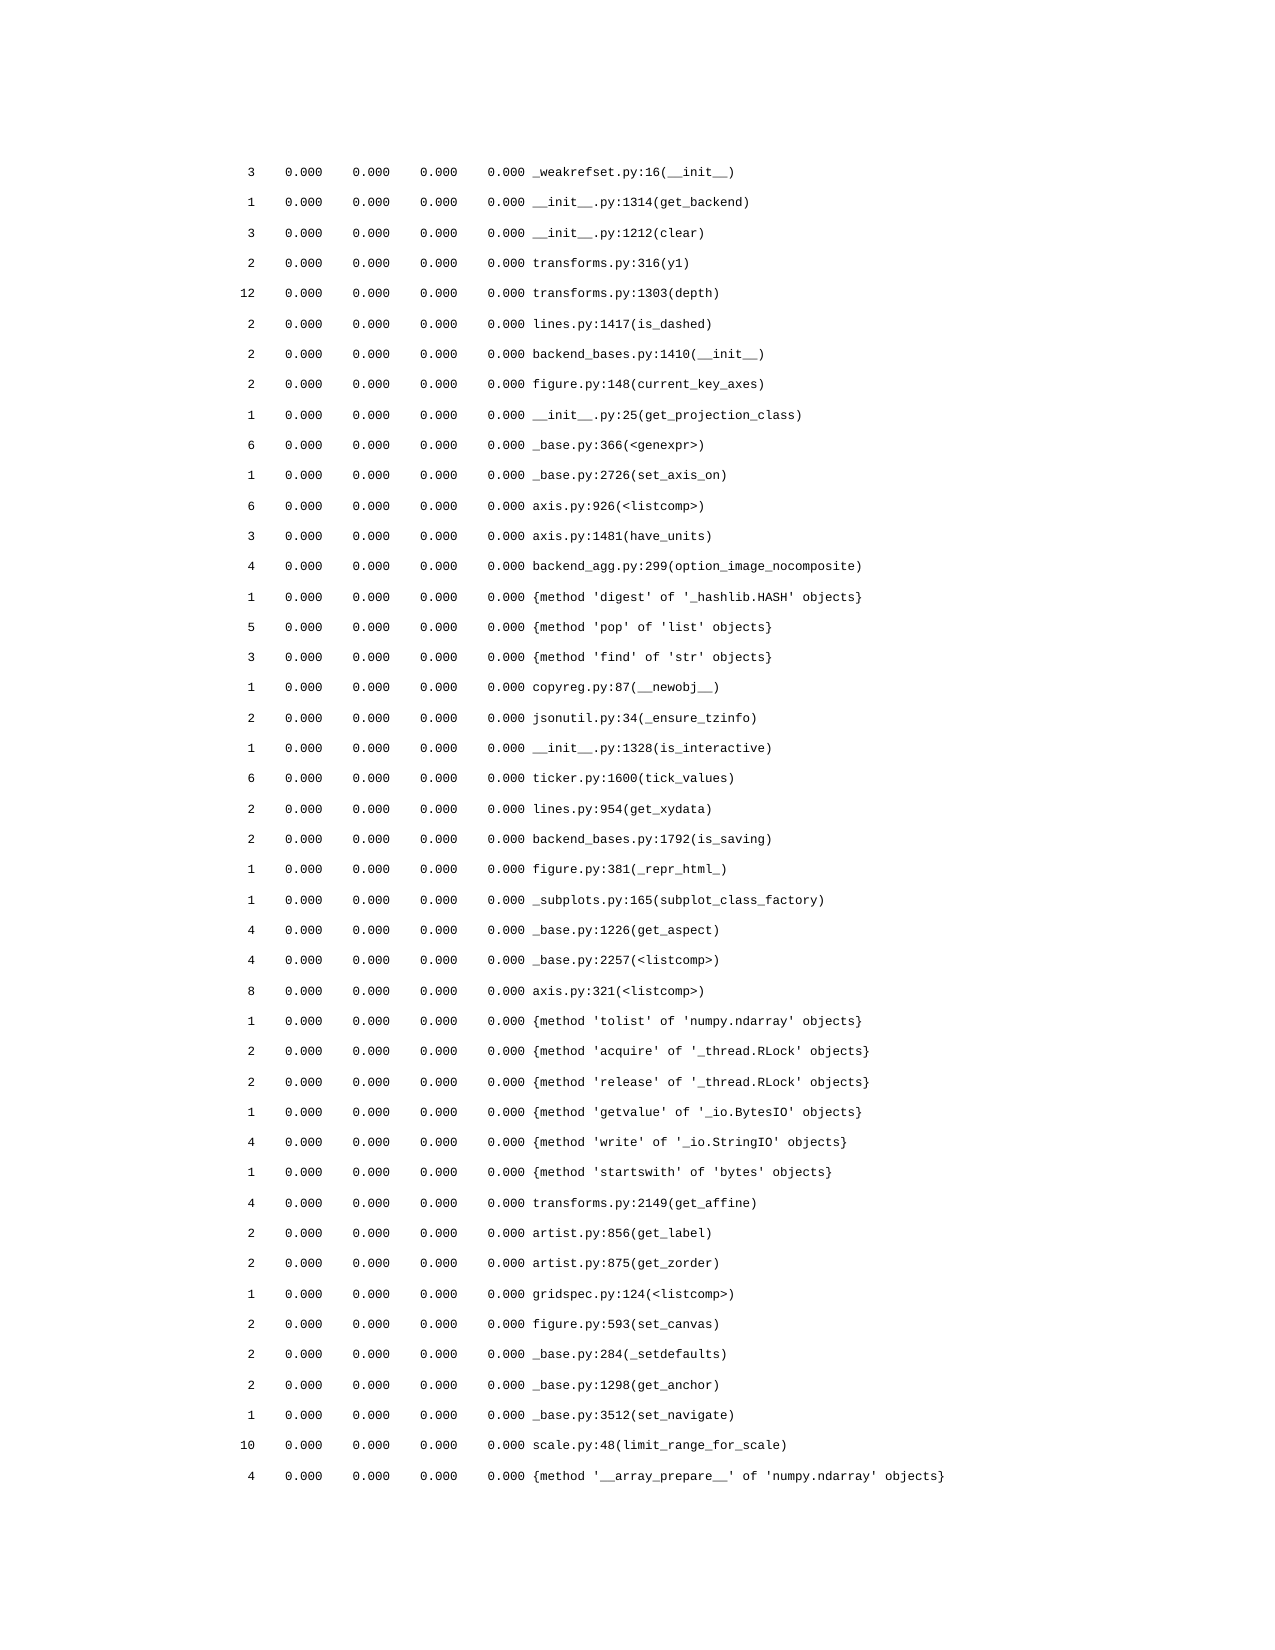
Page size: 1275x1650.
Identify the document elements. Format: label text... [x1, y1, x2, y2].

text 2 0.000 0.000 0.000 0.000 jsonutil.py:34(_ensure_tzinfo) [187, 696, 1087, 726]
text 2 0.000 0.000 0.000 0.000 _base.py:1298(get_anchor) [187, 1362, 1087, 1393]
text 3 0.000 0.000 0.000 0.000 __init__.py:1212(clear) [187, 211, 1087, 241]
text 2 0.000 0.000 0.000 0.000 lines.py:954(get_xydata) [187, 787, 1087, 817]
text 1 0.000 0.000 0.000 0.000 _subplots.py:165(subplot_class_factory) [187, 877, 1087, 908]
text 1 0.000 0.000 0.000 0.000 __init__.py:1314(get_backend) [187, 180, 1087, 211]
text 2 0.000 0.000 0.000 0.000 artist.py:856(get_label) [187, 1211, 1087, 1241]
text 4 0.000 0.000 0.000 0.000 _base.py:1226(get_aspect) [187, 908, 1087, 938]
text 4 0.000 0.000 0.000 0.000 backend_agg.py:299(option_image_nocomposite) [187, 544, 1087, 574]
text 2 0.000 0.000 0.000 0.000 backend_bases.py:1410(__init__) [187, 332, 1087, 362]
text 1 0.000 0.000 0.000 0.000 {method 'tolist' of 'numpy.ndarray' objects} [187, 999, 1087, 1029]
text 3 0.000 0.000 0.000 0.000 axis.py:1481(have_units) [187, 514, 1087, 544]
text 2 0.000 0.000 0.000 0.000 {method 'release' of '_thread.RLock' objects} [187, 1059, 1087, 1090]
text 4 0.000 0.000 0.000 0.000 _base.py:2257(<listcomp>) [187, 938, 1087, 968]
text 12 0.000 0.000 0.000 0.000 transforms.py:1303(depth) [187, 271, 1087, 302]
text 1 0.000 0.000 0.000 0.000 _base.py:3512(set_navigate) [187, 1393, 1087, 1423]
text 5 0.000 0.000 0.000 0.000 {method 'pop' of 'list' objects} [187, 605, 1087, 635]
text 4 0.000 0.000 0.000 0.000 {method '__array_prepare__' of 'numpy.ndarray' objects} [187, 1453, 1087, 1484]
text 1 0.000 0.000 0.000 0.000 {method 'getvalue' of '_io.BytesIO' objects} [187, 1090, 1087, 1120]
text 2 0.000 0.000 0.000 0.000 figure.py:593(set_canvas) [187, 1302, 1087, 1332]
text 1 0.000 0.000 0.000 0.000 {method 'startswith' of 'bytes' objects} [187, 1150, 1087, 1181]
text 2 0.000 0.000 0.000 0.000 {method 'acquire' of '_thread.RLock' objects} [187, 1029, 1087, 1059]
text 3 0.000 0.000 0.000 0.000 {method 'find' of 'str' objects} [187, 635, 1087, 665]
text 6 0.000 0.000 0.000 0.000 axis.py:926(<listcomp>) [187, 483, 1087, 514]
text 2 0.000 0.000 0.000 0.000 _base.py:284(_setdefaults) [187, 1332, 1087, 1362]
text 1 0.000 0.000 0.000 0.000 _base.py:2726(set_axis_on) [187, 453, 1087, 483]
text 2 0.000 0.000 0.000 0.000 transforms.py:316(y1) [187, 241, 1087, 271]
text 3 0.000 0.000 0.000 0.000 _weakrefset.py:16(__init__) [187, 150, 1087, 180]
text 4 0.000 0.000 0.000 0.000 transforms.py:2149(get_affine) [187, 1181, 1087, 1211]
text 6 0.000 0.000 0.000 0.000 _base.py:366(<genexpr>) [187, 423, 1087, 453]
text 2 0.000 0.000 0.000 0.000 lines.py:1417(is_dashed) [187, 302, 1087, 332]
text 2 0.000 0.000 0.000 0.000 artist.py:875(get_zorder) [187, 1241, 1087, 1272]
text 1 0.000 0.000 0.000 0.000 copyreg.py:87(__newobj__) [187, 665, 1087, 696]
text 1 0.000 0.000 0.000 0.000 __init__.py:25(get_projection_class) [187, 392, 1087, 423]
text 1 0.000 0.000 0.000 0.000 {method 'digest' of '_hashlib.HASH' objects} [187, 574, 1087, 605]
text 1 0.000 0.000 0.000 0.000 gridspec.py:124(<listcomp>) [187, 1272, 1087, 1302]
text 10 0.000 0.000 0.000 0.000 scale.py:48(limit_range_for_scale) [187, 1423, 1087, 1453]
text 4 0.000 0.000 0.000 0.000 {method 'write' of '_io.StringIO' objects} [187, 1120, 1087, 1150]
text 2 0.000 0.000 0.000 0.000 backend_bases.py:1792(is_saving) [187, 817, 1087, 847]
text 1 0.000 0.000 0.000 0.000 __init__.py:1328(is_interactive) [187, 726, 1087, 756]
text 8 0.000 0.000 0.000 0.000 axis.py:321(<listcomp>) [187, 968, 1087, 999]
text 6 0.000 0.000 0.000 0.000 ticker.py:1600(tick_values) [187, 756, 1087, 787]
text 1 0.000 0.000 0.000 0.000 figure.py:381(_repr_html_) [187, 847, 1087, 877]
text 2 0.000 0.000 0.000 0.000 figure.py:148(current_key_axes) [187, 362, 1087, 392]
